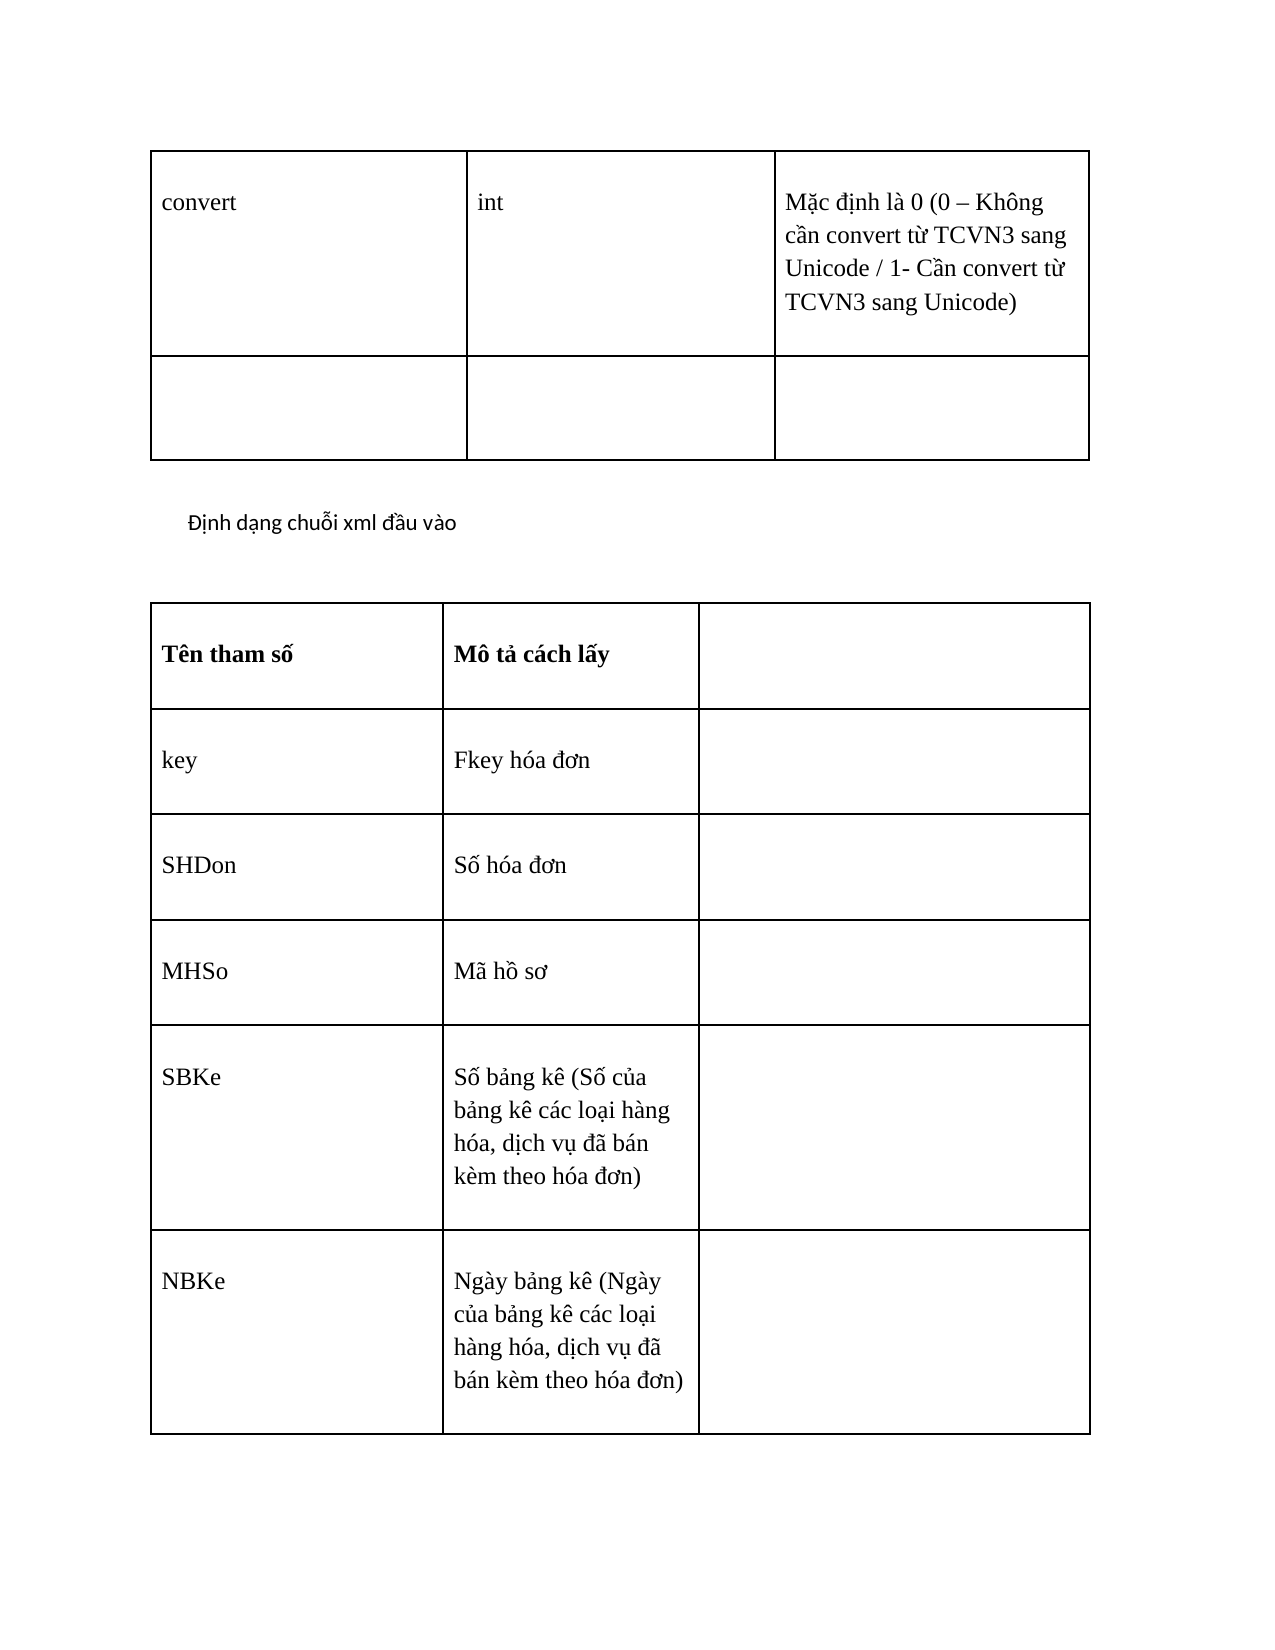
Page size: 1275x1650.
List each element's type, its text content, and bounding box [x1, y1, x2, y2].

table_cell Mã hồ sơ [444, 921, 698, 1024]
table_cell convert [152, 152, 466, 354]
table_cell key [152, 710, 442, 813]
table_cell [700, 1231, 1089, 1433]
table_cell Ngày bảng kê (Ngày của bảng kê các loại hàng hóa, dịch vụ đã bán kèm theo hóa đơn) [444, 1231, 698, 1433]
table_cell SBKe [152, 1026, 442, 1229]
table_cell [700, 710, 1089, 813]
table_cell [152, 357, 466, 459]
table_cell MHSo [152, 921, 442, 1024]
table_cell Fkey hóa đơn [444, 710, 698, 813]
text Định dạng chuỗi xml đầu vào [187, 508, 1125, 536]
table_cell SHDon [152, 815, 442, 919]
table_cell Mặc định là 0 (0 – Không cần convert từ TCVN3 sang Unicode / 1- Cần convert từ TCVN3 sang Unicode) [776, 152, 1088, 354]
table_cell [468, 357, 774, 459]
table_cell Số hóa đơn [444, 815, 698, 919]
table_cell [700, 815, 1089, 919]
table_header [700, 604, 1089, 708]
table_cell Số bảng kê (Số của bảng kê các loại hàng hóa, dịch vụ đã bán kèm theo hóa đơn) [444, 1026, 698, 1229]
table_cell [700, 1026, 1089, 1229]
table_cell [776, 357, 1088, 459]
table_cell [700, 921, 1089, 1024]
table_cell int [468, 152, 774, 354]
table_cell NBKe [152, 1231, 442, 1433]
table_header Tên tham số [152, 604, 442, 708]
table_header Mô tả cách lấy [444, 604, 698, 708]
